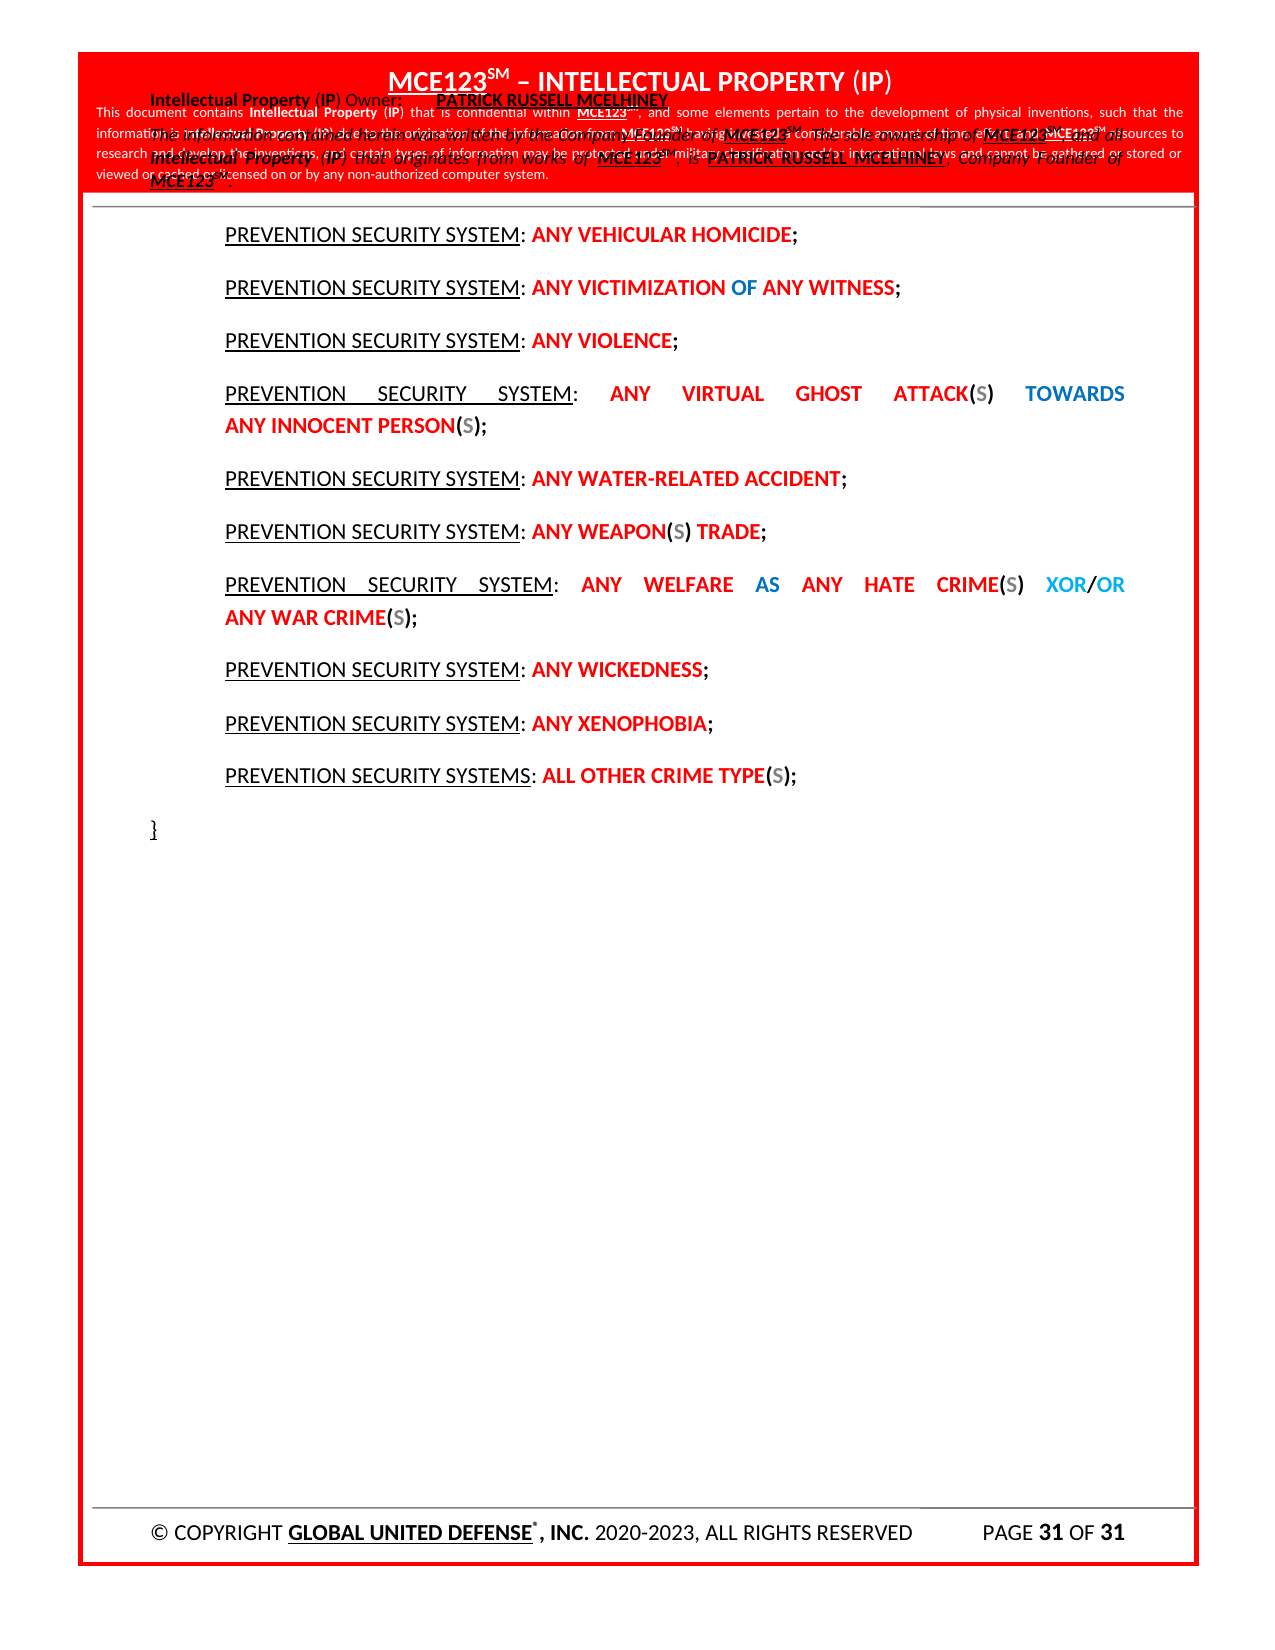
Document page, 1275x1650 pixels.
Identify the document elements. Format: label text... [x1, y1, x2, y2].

text PREVENTION SECURITY SYSTEM: ANY VICTIMIZATION OF ANY WITNESS; [225, 273, 1125, 301]
text PREVENTION SECURITY SYSTEM: ANY WEAPON(S) TRADE; [225, 517, 1125, 545]
text PREVENTION SECURITY SYSTEM: ANY WICKEDNESS; [225, 656, 1125, 684]
text PREVENTION SECURITY SYSTEM: ANY VEHICULAR HOMICIDE; [225, 220, 1125, 248]
text PREVENTION SECURITY SYSTEM: ANY VIRTUAL GHOST ATTACK(S) TOWARDS ANY INNOCENT PERSON(S); [225, 379, 1125, 439]
text PREVENTION SECURITY SYSTEM: ANY WELFARE AS ANY HATE CRIME(S) XOR/OR ANY WAR CRIME(S); [225, 570, 1125, 631]
text PREVENTION SECURITY SYSTEM: ANY WATER-RELATED ACCIDENT; [225, 464, 1125, 492]
text } [150, 815, 1125, 843]
text PREVENTION SECURITY SYSTEM: ANY XENOPHOBIA; [225, 709, 1125, 737]
text PREVENTION SECURITY SYSTEM: ANY VIOLENCE; [225, 326, 1125, 354]
text PREVENTION SECURITY SYSTEMS: ALL OTHER CRIME TYPE(S); [187, 762, 1125, 790]
